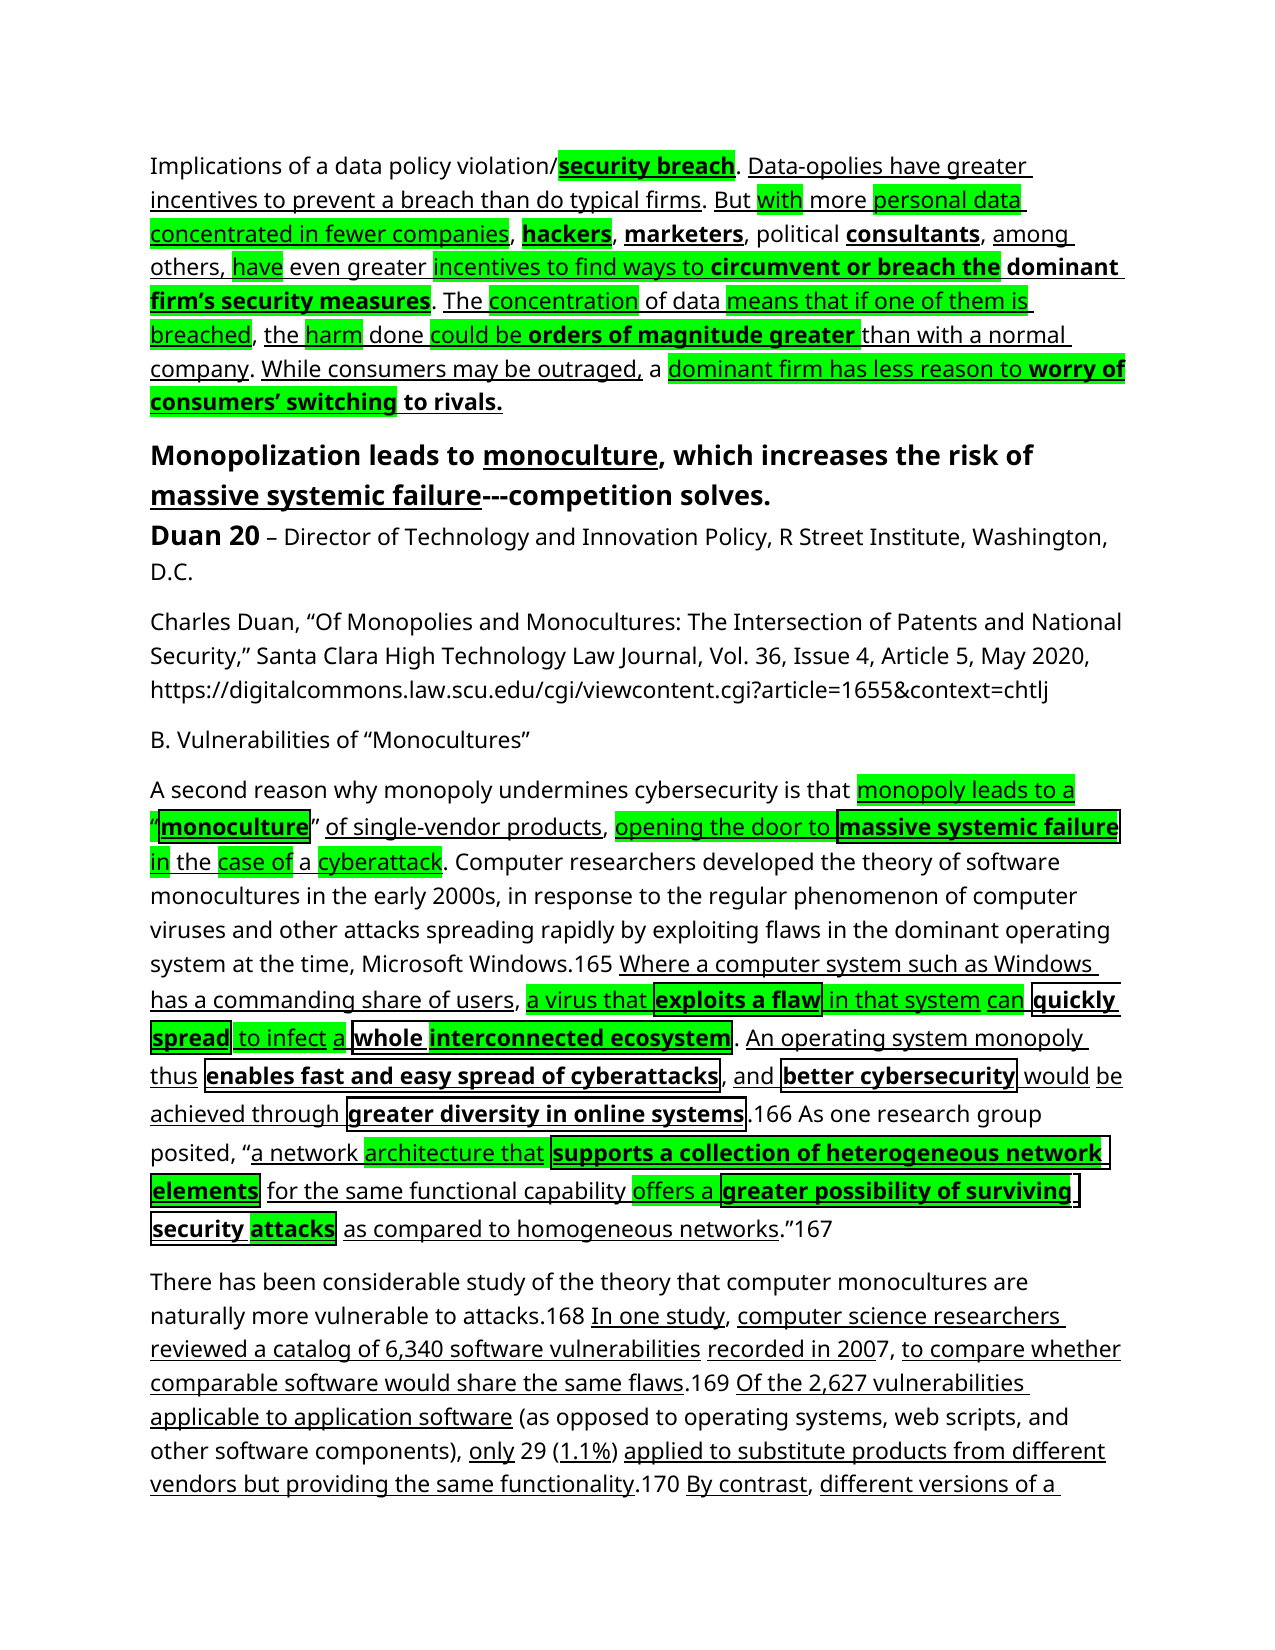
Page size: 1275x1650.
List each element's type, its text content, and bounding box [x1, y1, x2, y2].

text Implications of a data policy violation/security breach. Data-opolies have greater incentives to prevent a breach than do typical firms. But with more personal data concentrated in fewer companies, hackers, marketers, political consultants, among others, have even greater incentives to find ways to circumvent or breach the dominant firm’s security measures. The concentration of data means that if one of them is breached, the harm done could be orders of magnitude greater than with a normal company. While consumers may be outraged, a dominant firm has less reason to worry of consumers’ switching to rivals. [150, 279, 1125, 417]
text Charles Duan, “Of Monopolies and Monocultures: The Intersection of Patents and National Security,” Santa Clara High Technology Law Journal, Vol. 36, Issue 4, Article 5, May 2020, https://digitalcommons.law.scu.edu/cgi/viewcontent.cgi?article=1655&context=chtlj [150, 606, 1125, 705]
text A second reason why monopoly undermines cybersecurity is that monopoly leads to a “monoculture” of single-vendor products, opening the door to massive systemic failure in the case of a cyberattack. Computer researchers developed the theory of software monocultures in the early 2000s, in response to the regular phenomenon of computer viruses and other attacks spreading rapidly by exploiting flaws in the dominant operating system at the time, Microsoft Windows.165 Where a computer system such as Windows has a commanding share of users, a virus that exploits a flaw in that system can quickly spread to infect a whole interconnected ecosystem. An operating system monopoly thus enables fast and easy spread of cyberattacks, and better cybersecurity would be achieved through greater diversity in online systems.166 As one research group posited, “a network architecture that supports a collection of heterogeneous network elements for the same functional capability offers a greater possibility of surviving security attacks as compared to homogeneous networks.”167 [150, 774, 1125, 1246]
text B. Vulnerabilities of “Monocultures” [150, 724, 1125, 755]
text Implications of a data policy violation/security breach. Data-opolies have greater incentives to prevent a breach than do typical firms. But with more personal data concentrated in fewer companies, hackers, marketers, political consultants, among others, have even greater incentives to find ways to circumvent or breach the dominant firm’s security measures. The concentration of data means that if one of them is breached, the harm done could be orders of magnitude greater than with a normal company. While consumers may be outraged, a dominant firm has less reason to worry of consumers’ switching to rivals. [150, 150, 1125, 278]
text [150, 1266, 1125, 1500]
text Duan 20 – Director of Technology and Innovation Policy, R Street Institute, Washington, D.C. [150, 516, 1125, 587]
subtitle Monopolization leads to monoculture, which increases the risk of massive systemic failure---competition solves. [150, 437, 1125, 513]
